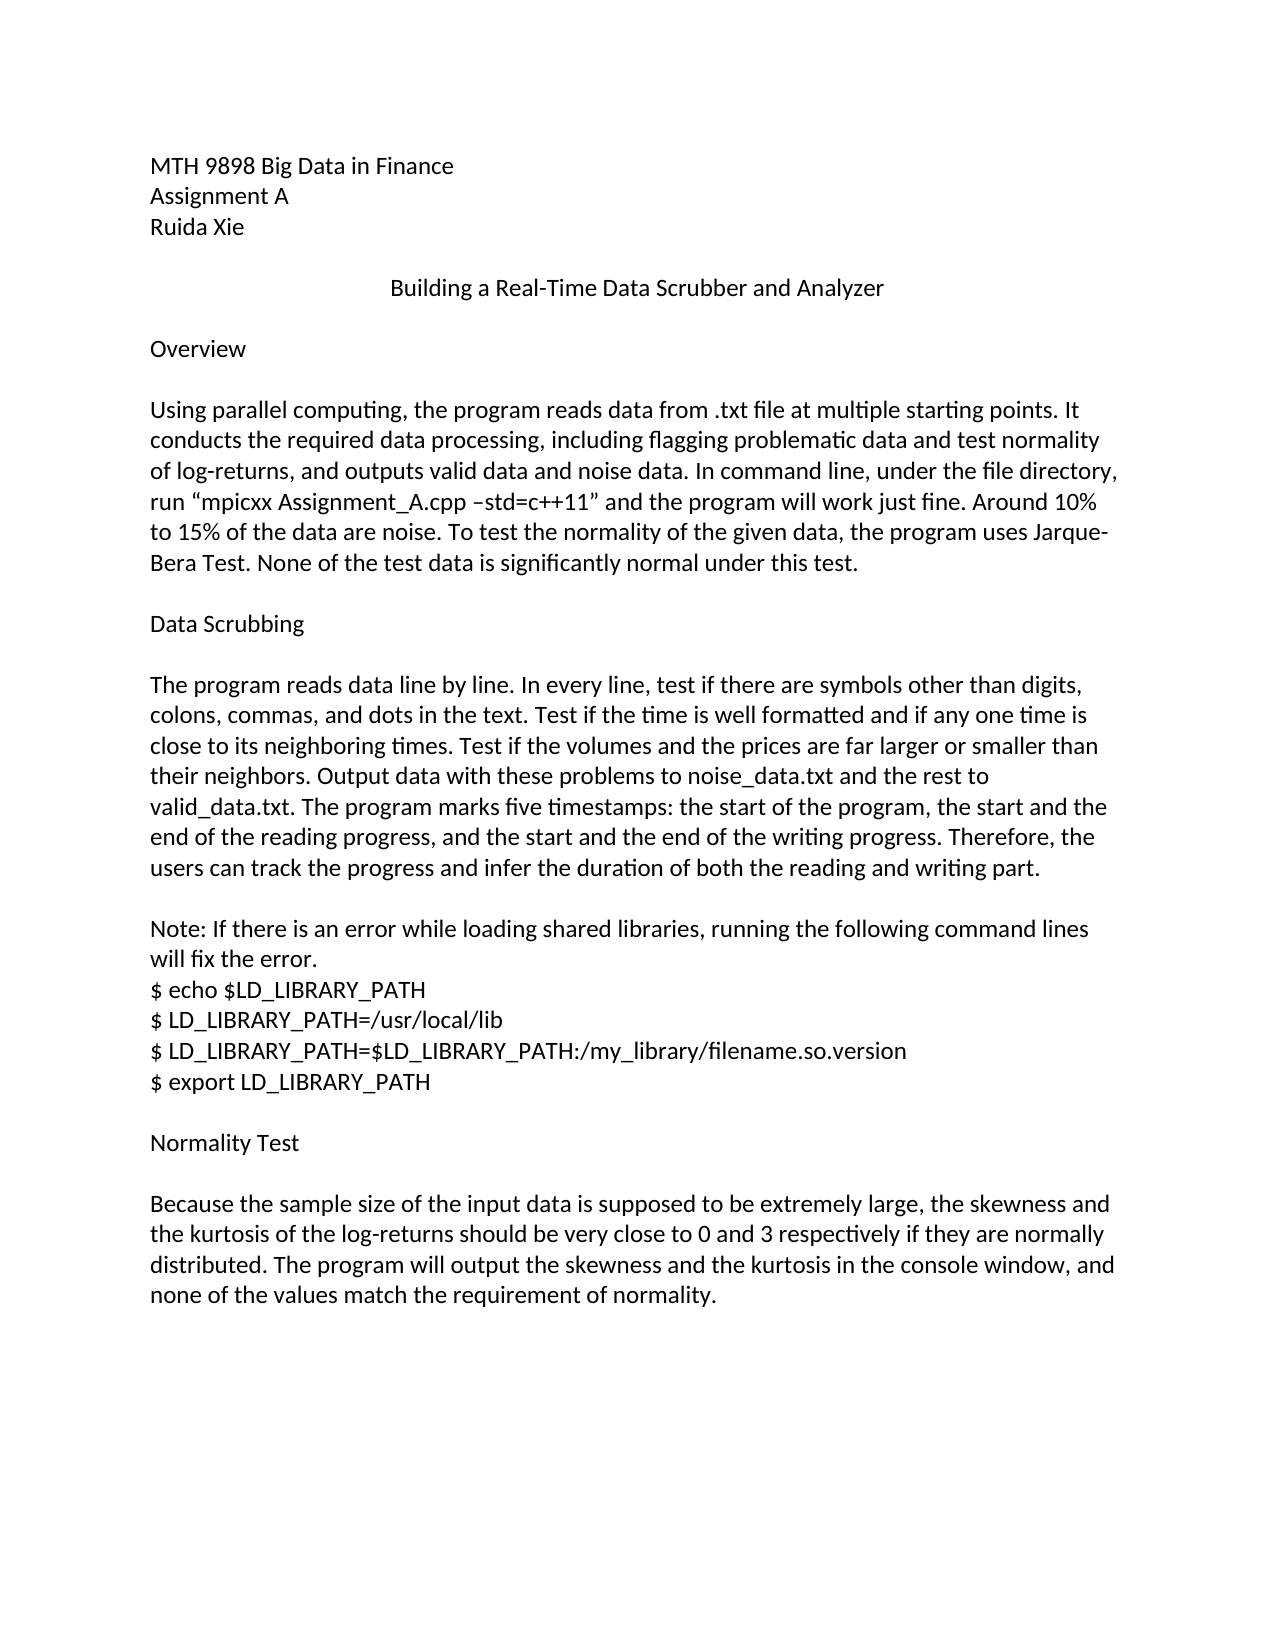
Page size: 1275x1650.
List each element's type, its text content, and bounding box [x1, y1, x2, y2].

text Ruida Xie [150, 211, 1125, 242]
text $ LD_LIBRARY_PATH=/usr/local/lib [150, 1004, 1125, 1035]
text Building a Real-Time Data Scrubber and Analyzer [150, 272, 1125, 303]
text $ echo $LD_LIBRARY_PATH [150, 974, 1125, 1004]
text $ export LD_LIBRARY_PATH [150, 1066, 1125, 1096]
text Overview [150, 333, 1125, 364]
text The program reads data line by line. In every line, test if there are symbols other than digits, colons, commas, and dots in the text. Test if the time is well formatted and if any one time is close to its neighboring times. Test if the volumes and the prices are far larger or smaller than their neighbors. Output data with these problems to noise_data.txt and the rest to valid_data.txt. The program marks five timestamps: the start of the program, the start and the end of the reading progress, and the start and the end of the writing progress. Therefore, the users can track the progress and infer the duration of both the reading and writing part. [150, 669, 1125, 882]
text MTH 9898 Big Data in Finance [150, 150, 1125, 181]
text Using parallel computing, the program reads data from .txt file at multiple starting points. It conducts the required data processing, including flagging problematic data and test normality of log-returns, and outputs valid data and noise data. In command line, under the file directory, run “mpicxx Assignment_A.cpp –std=c++11” and the program will work just fine. Around 10% to 15% of the data are noise. To test the normality of the given data, the program uses Jarque-Bera Test. None of the test data is significantly normal under this test. [150, 394, 1125, 577]
text Normality Test [150, 1127, 1125, 1157]
text Note: If there is an error while loading shared libraries, running the following command lines will fix the error. [150, 913, 1125, 974]
text Assignment A [150, 181, 1125, 211]
text Because the sample size of the input data is supposed to be extremely large, the skewness and the kurtosis of the log-returns should be very close to 0 and 3 respectively if they are normally distributed. The program will output the skewness and the kurtosis in the console window, and none of the values match the requirement of normality. [150, 1188, 1125, 1310]
text $ LD_LIBRARY_PATH=$LD_LIBRARY_PATH:/my_library/filename.so.version [150, 1035, 1125, 1066]
text Data Scrubbing [150, 608, 1125, 638]
